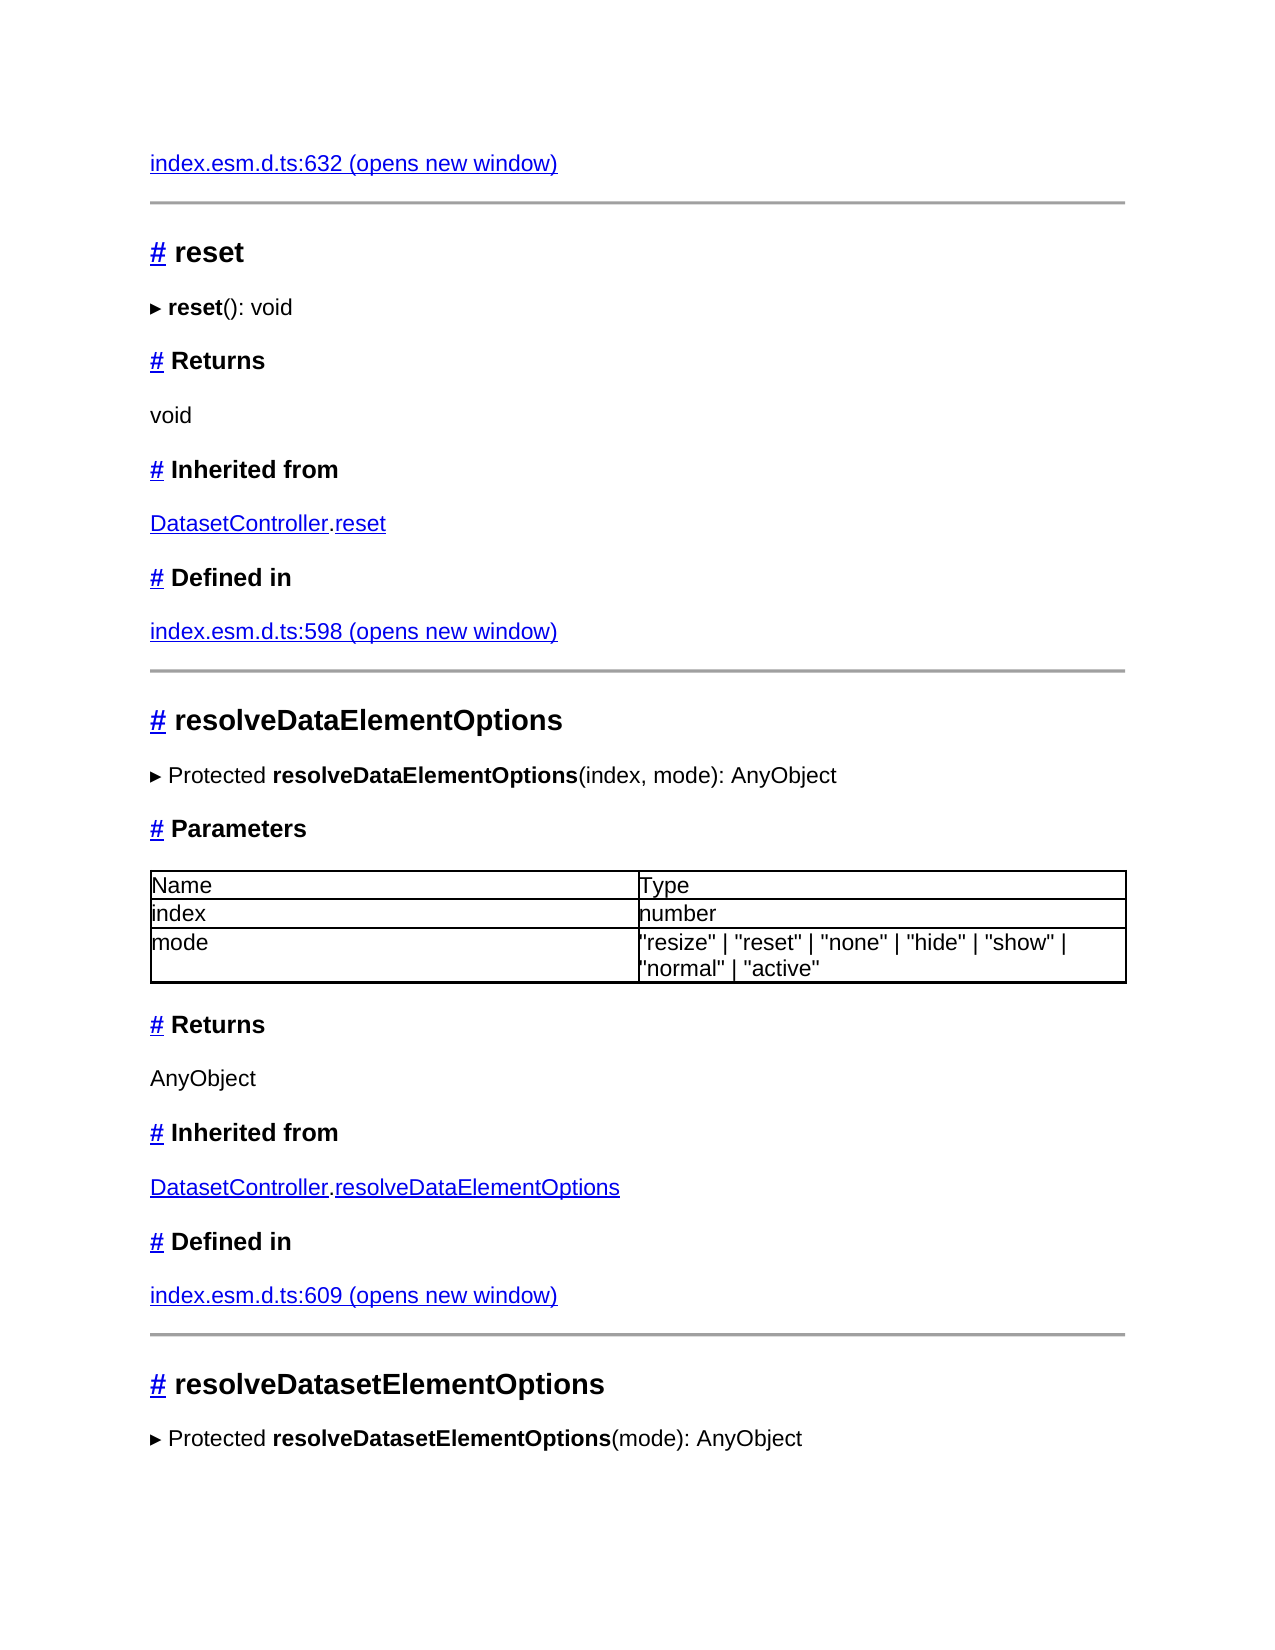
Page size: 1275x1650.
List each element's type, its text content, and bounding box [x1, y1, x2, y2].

subtitle # Defined in [150, 1227, 1125, 1255]
text void [150, 402, 1125, 428]
table_header Type [640, 872, 1125, 898]
table_cell index [152, 900, 638, 927]
text DatasetController.resolveDataElementOptions [150, 1174, 1125, 1200]
subtitle # Returns [150, 1010, 1125, 1039]
table_header Name [152, 872, 638, 898]
table_cell mode [152, 929, 638, 981]
subtitle # Inherited from [150, 454, 1125, 483]
text AnyObject [150, 1065, 1125, 1092]
subtitle # Inherited from [150, 1118, 1125, 1147]
text ▸ reset(): void [150, 293, 1125, 320]
text ▸ Protected resolveDatasetElementOptions(mode): AnyObject [150, 1425, 1125, 1452]
subtitle # reset [150, 205, 1125, 268]
text index.esm.d.ts:598 (opens new window) [150, 618, 1125, 644]
table_cell "resize" | "reset" | "none" | "hide" | "show" | "normal" | "active" [640, 929, 1125, 981]
subtitle # Parameters [150, 814, 1125, 843]
text index.esm.d.ts:632 (opens new window) [150, 150, 1125, 176]
text index.esm.d.ts:609 (opens new window) [150, 1282, 1125, 1308]
subtitle # Defined in [150, 563, 1125, 592]
table_cell number [640, 900, 1125, 927]
subtitle # resolveDataElementOptions [150, 673, 1125, 737]
subtitle # Returns [150, 346, 1125, 375]
text DatasetController.reset [150, 510, 1125, 536]
text ▸ Protected resolveDataElementOptions(index, mode): AnyObject [150, 762, 1125, 788]
subtitle # resolveDatasetElementOptions [150, 1337, 1125, 1400]
